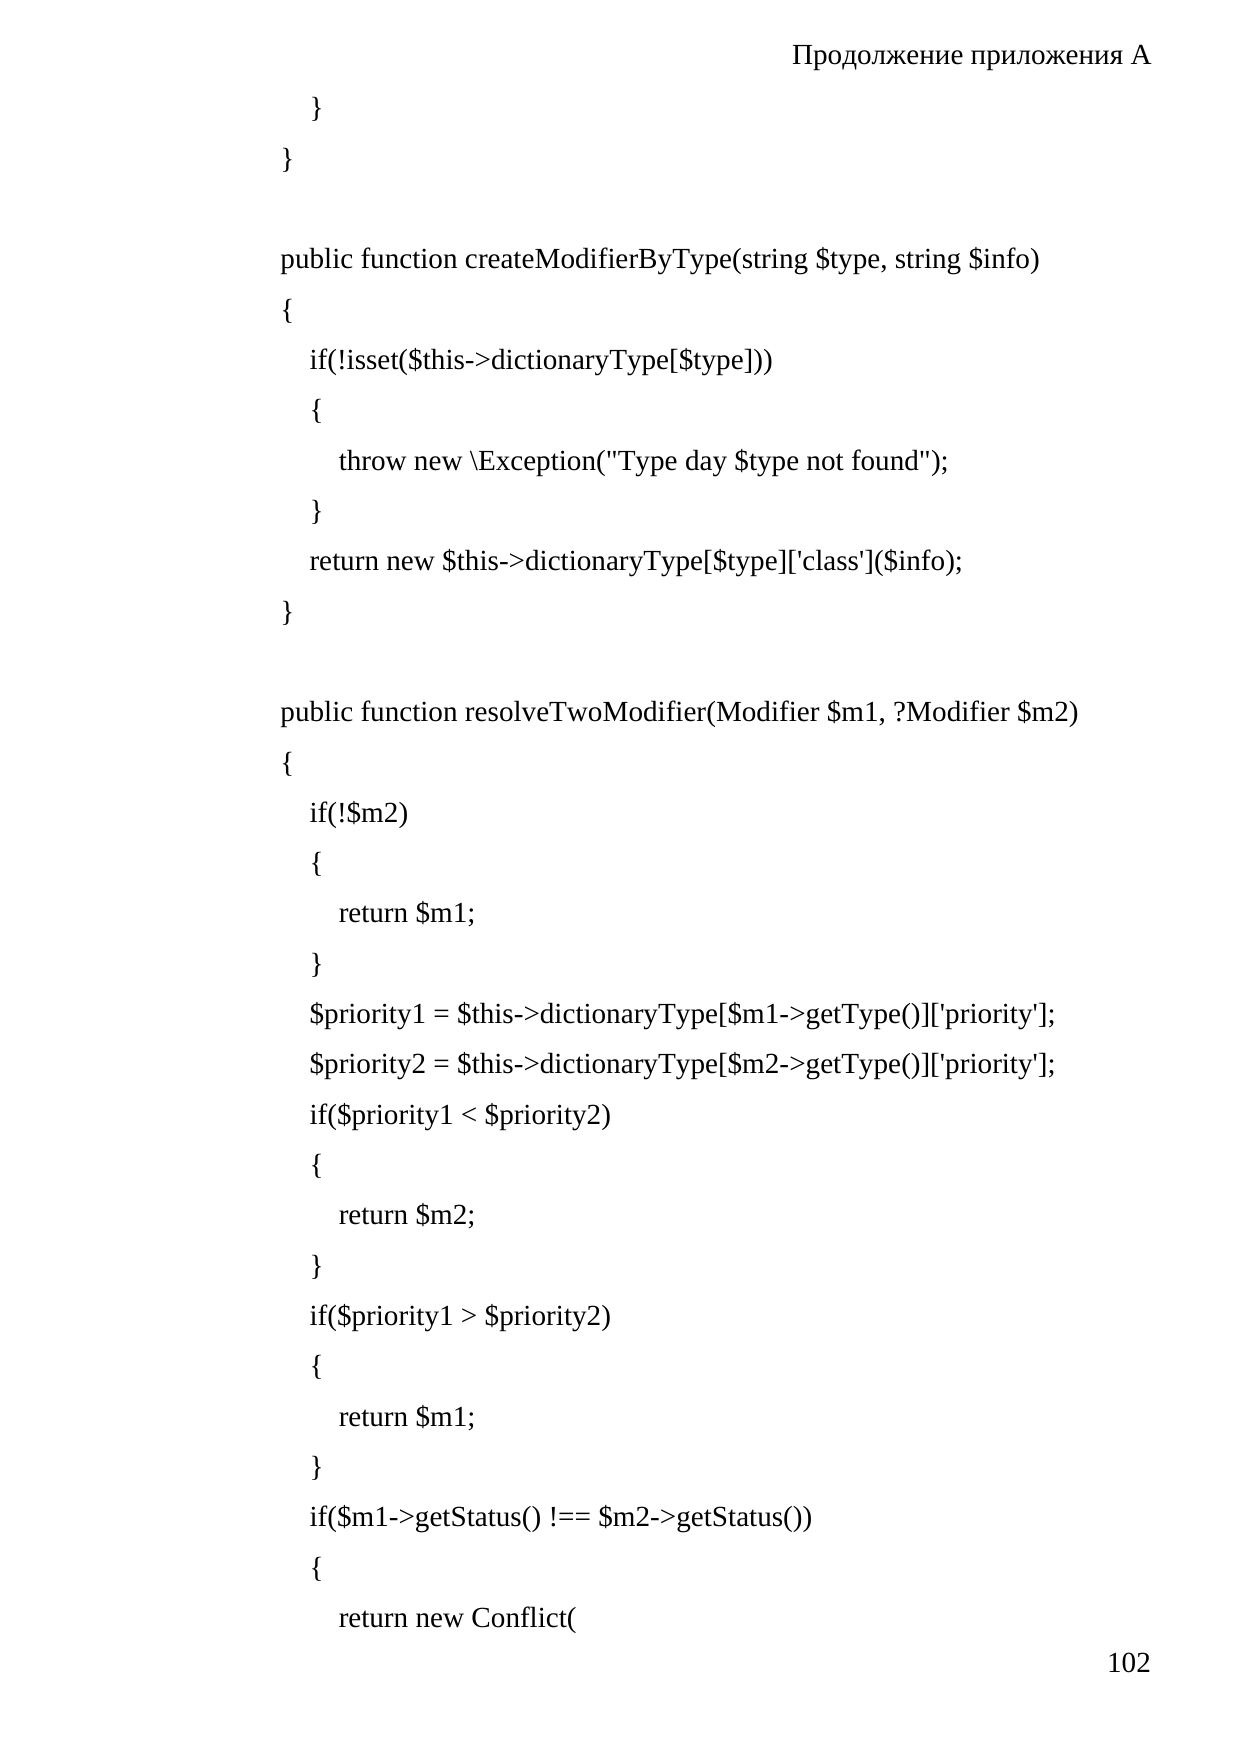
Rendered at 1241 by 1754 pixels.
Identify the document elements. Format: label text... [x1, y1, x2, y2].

text } [177, 493, 1152, 527]
text return $m1; [177, 896, 1152, 929]
text if($priority1 < $priority2) [177, 1097, 1152, 1130]
text public function resolveTwoModifier(Modifier $m1, ?Modifier $m2) [177, 694, 1152, 728]
text return $m2; [177, 1197, 1152, 1231]
text if(!$m2) [177, 795, 1152, 828]
text } [177, 1248, 1152, 1281]
text throw new \Exception("Type day $type not found"); [177, 443, 1152, 476]
text { [177, 392, 1152, 426]
text } [177, 1449, 1152, 1483]
text return new $this->dictionaryType[$type]['class']($info); [177, 543, 1152, 577]
text } [177, 946, 1152, 979]
text { [177, 745, 1152, 778]
text if($priority1 > $priority2) [177, 1298, 1152, 1332]
text return new Conflict( [177, 1600, 1152, 1633]
text if(!isset($this->dictionaryType[$type])) [177, 342, 1152, 376]
text { [177, 1550, 1152, 1583]
text $priority1 = $this->dictionaryType[$m1->getType()]['priority']; [177, 996, 1152, 1030]
text { [177, 1147, 1152, 1181]
text { [177, 1348, 1152, 1382]
text $priority2 = $this->dictionaryType[$m2->getType()]['priority']; [177, 1047, 1152, 1080]
text public function createModifierByType(string $type, string $info) [177, 242, 1152, 275]
text { [177, 292, 1152, 325]
text } [177, 141, 1152, 174]
text { [177, 845, 1152, 879]
text return $m1; [177, 1399, 1152, 1432]
text if($m1->getStatus() !== $m2->getStatus()) [177, 1499, 1152, 1533]
text } [177, 91, 1152, 124]
text } [177, 594, 1152, 627]
